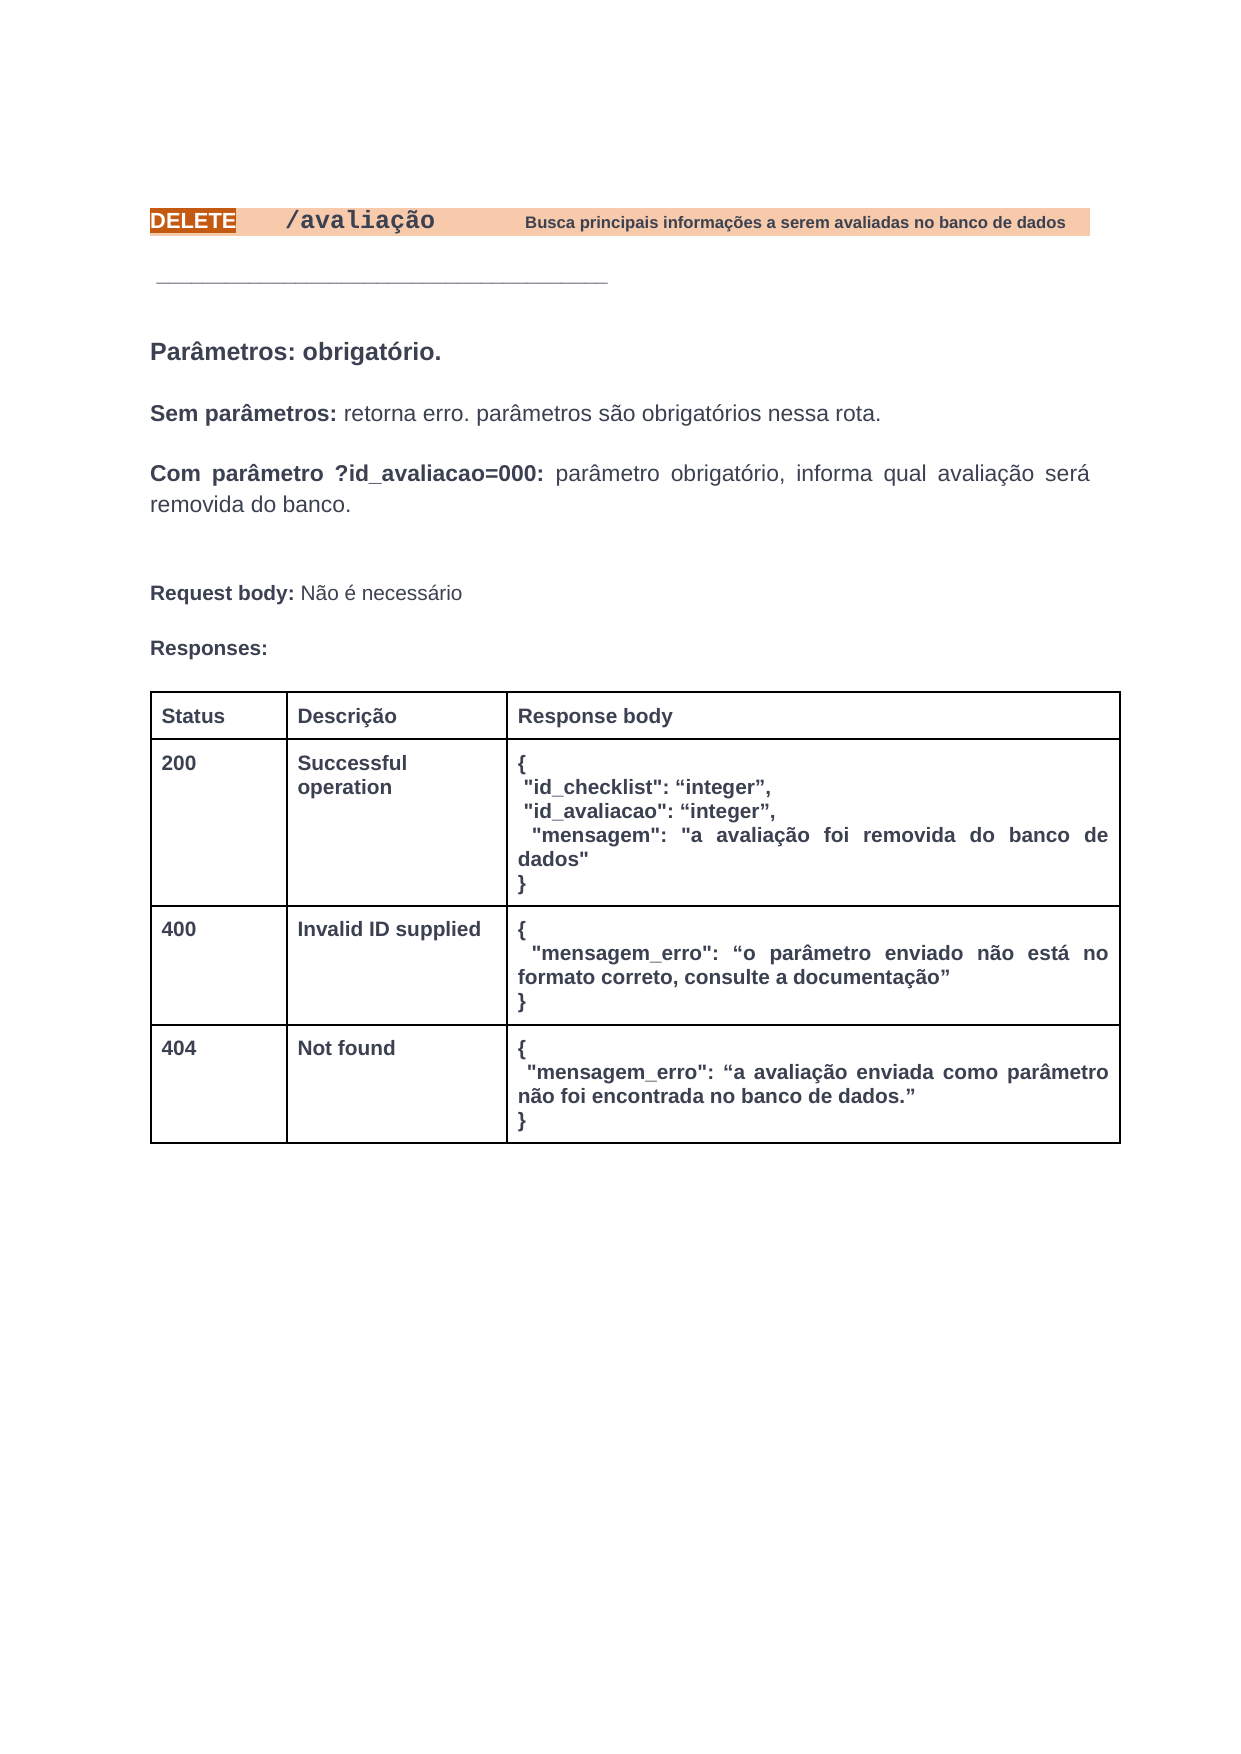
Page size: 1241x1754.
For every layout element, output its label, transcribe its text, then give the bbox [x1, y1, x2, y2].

table_cell 404 [152, 1026, 286, 1142]
text Parâmetros: obrigatório. [150, 337, 1090, 365]
table_cell 400 [152, 907, 286, 1023]
text Responses: [150, 636, 1090, 660]
text Sem parâmetros: retorna erro. parâmetros são obrigatórios nessa rota. [150, 400, 1090, 426]
table_cell 200 [152, 740, 286, 905]
subtitle _______________________________________ [150, 261, 1090, 285]
table_cell Not found [288, 1026, 506, 1142]
text Request body: Não é necessário [150, 581, 1090, 605]
table_header Status [152, 693, 286, 738]
table_cell { "mensagem_erro": “a avaliação enviada como parâmetro não foi encontrada no banco de dados.” } [508, 1026, 1119, 1142]
table_header Response body [508, 693, 1119, 738]
table_cell Invalid ID supplied [288, 907, 506, 1023]
text DELETE /avaliação Busca principais informações a serem avaliadas no banco de dados [150, 208, 1090, 236]
table_cell Successful operation [288, 740, 506, 905]
table_cell { "mensagem_erro": “o parâmetro enviado não está no formato correto, consulte a documentação” } [508, 907, 1119, 1023]
text Com parâmetro ?id_avaliacao=000: parâmetro obrigatório, informa qual avaliação será removida do banco. [150, 460, 1090, 517]
table_header Descrição [288, 693, 506, 738]
table_cell { "id_checklist": “integer”, "id_avaliacao": “integer”, "mensagem": "a avaliação foi removida do banco de dados" } [508, 740, 1119, 905]
